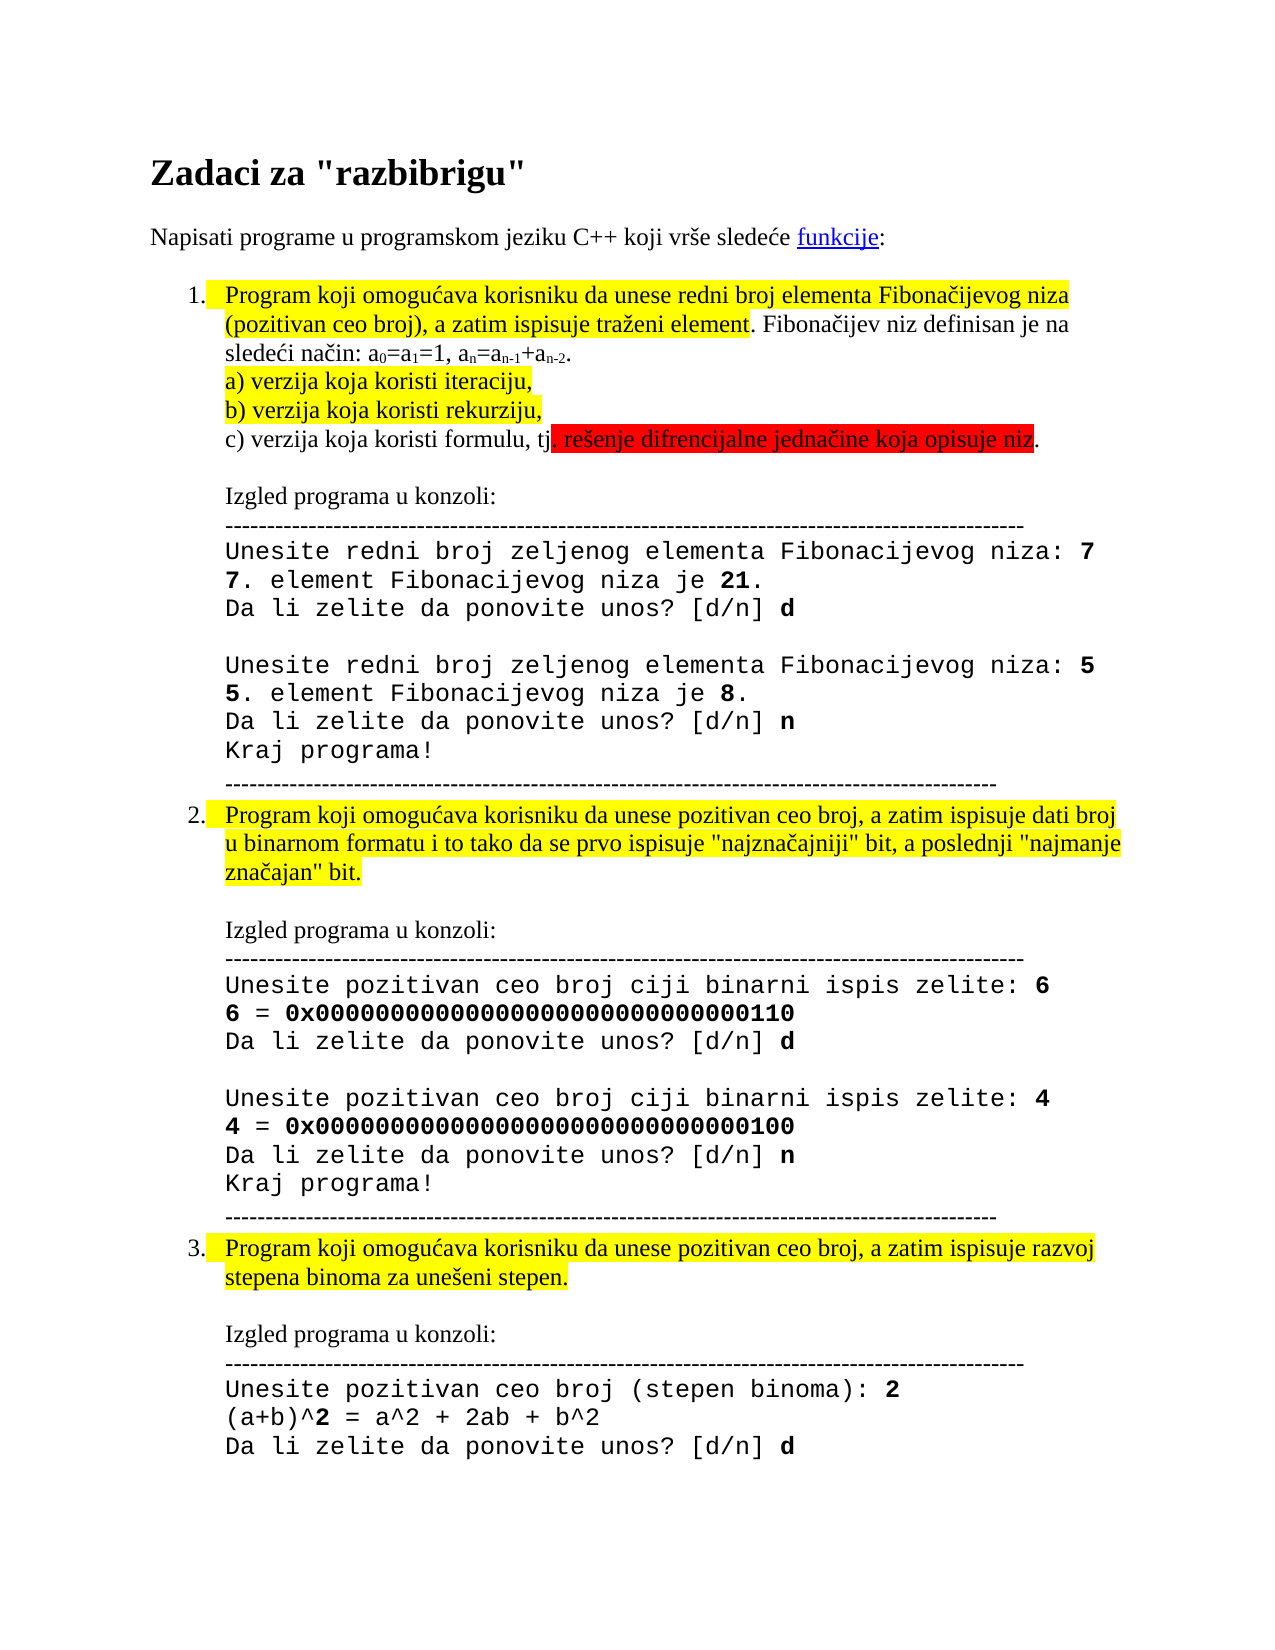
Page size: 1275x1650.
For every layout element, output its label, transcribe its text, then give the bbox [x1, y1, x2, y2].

text Zadaci za "razbibrigu" [150, 150, 1125, 193]
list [187, 1233, 1125, 1490]
list Program koji omogućava korisniku da unese pozitivan ceo broj, a zatim ispisuje dati broj u binarnom formatu i to tako da se prvo ispisuje "najznačajniji" bit, a poslednji "najmanje značajan" bit. Izgled programa u konzoli: ------------------------------------------------------------------------------------------------ Unesite pozitivan ceo broj ciji binarni ispis zelite: 6 6 = 0x00000000000000000000000000000110 Da li zelite da ponovite unos? [d/n] d Unesite pozitivan ceo broj ciji binarni ispis zelite: 4 4 = 0x00000000000000000000000000000100 Da li zelite da ponovite unos? [d/n] n Kraj programa! ------------------------------------------------------------------------------------------------ [187, 800, 1125, 1233]
text Napisati programe u programskom jeziku C++ koji vrše sledeće funkcije: [150, 222, 1125, 251]
list Program koji omogućava korisniku da unese redni broj elementa Fibonačijevog niza (pozitivan ceo broj), a zatim ispisuje traženi element. Fibonačijev niz definisan je na sledeći način: a0=a1=1, an=an-1+an-2. a) verzija koja koristi iteraciju, b) verzija koja koristi rekurziju, c) verzija koja koristi formulu, tj. rešenje difrencijalne jednačine koja opisuje niz. Izgled programa u konzoli: ------------------------------------------------------------------------------------------------ Unesite redni broj zeljenog elementa Fibonacijevog niza: 7 7. element Fibonacijevog niza je 21. Da li zelite da ponovite unos? [d/n] d Unesite redni broj zeljenog elementa Fibonacijevog niza: 5 5. element Fibonacijevog niza je 8. Da li zelite da ponovite unos? [d/n] n Kraj programa! ------------------------------------------------------------------------------------------------ [187, 280, 1125, 800]
